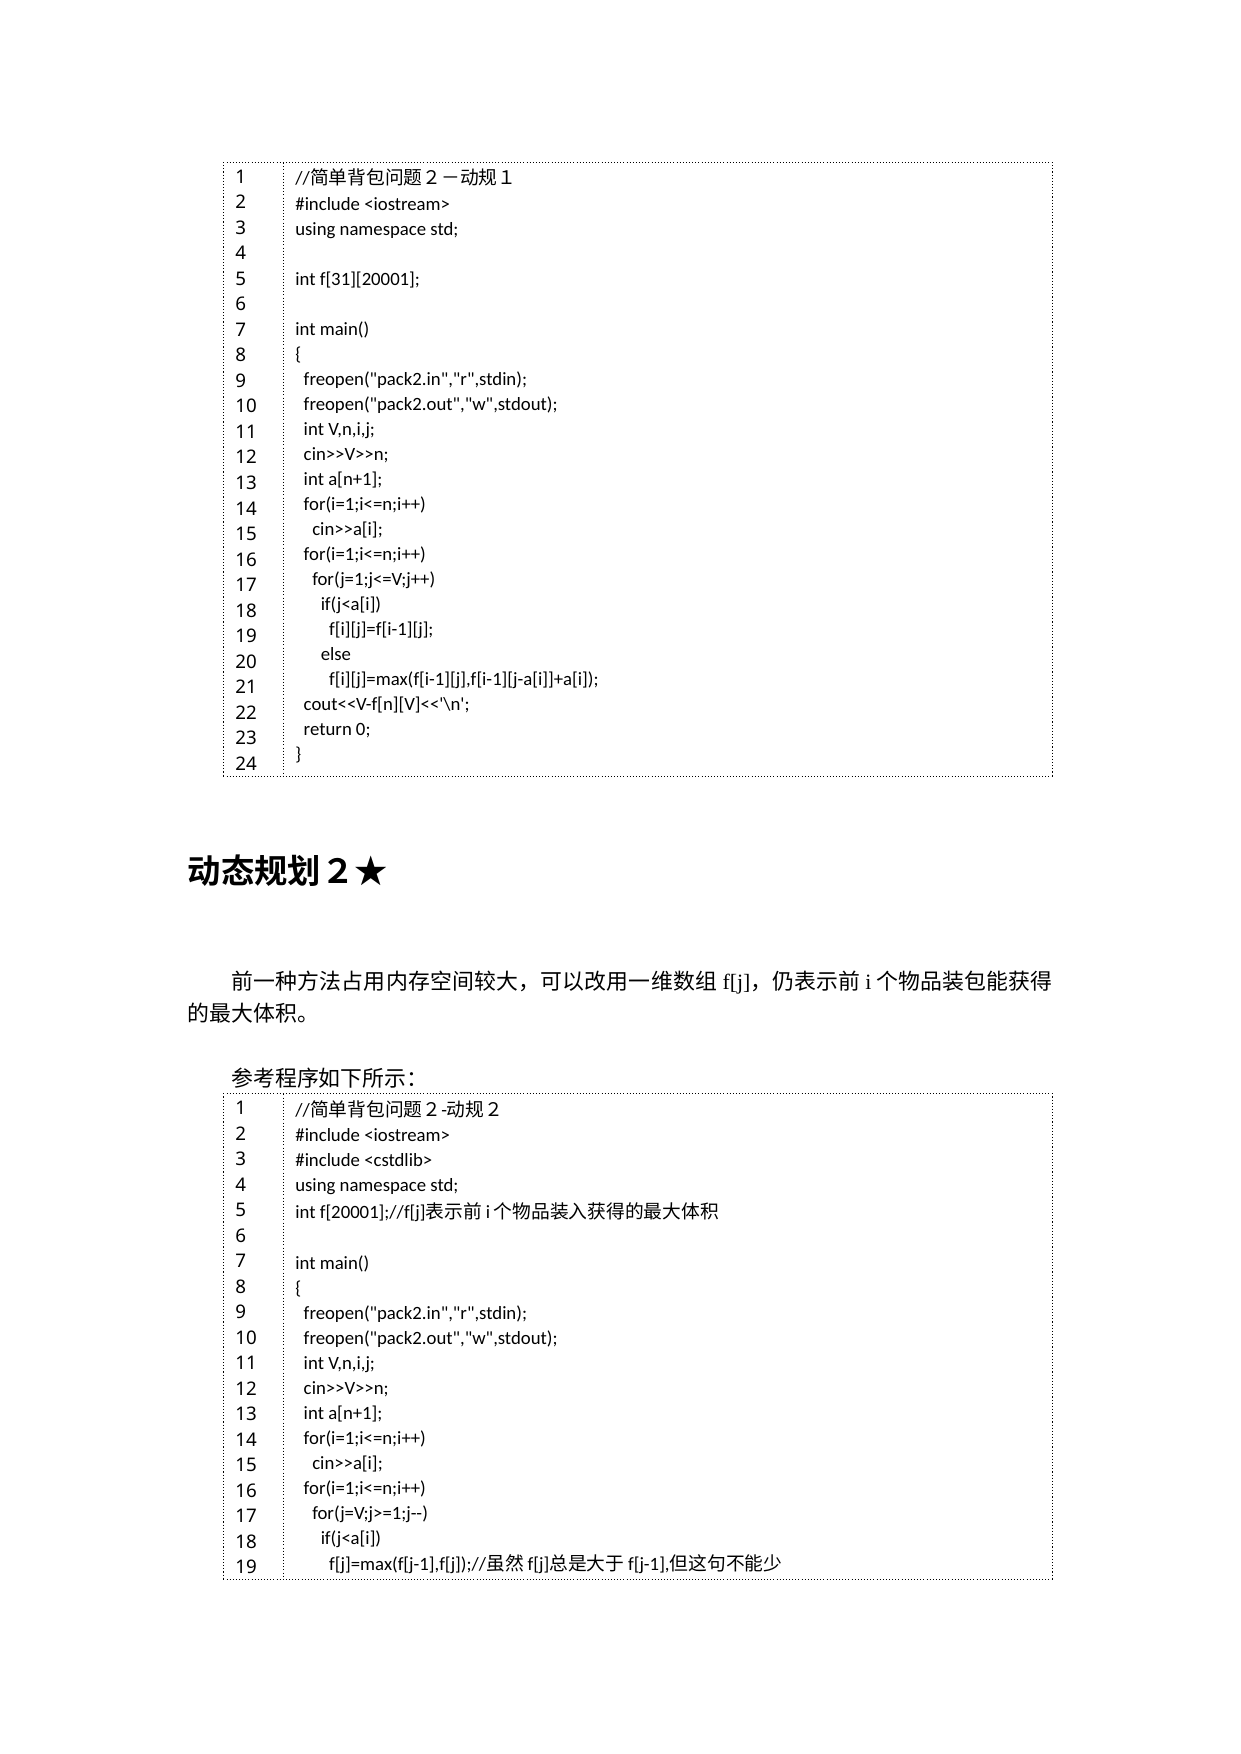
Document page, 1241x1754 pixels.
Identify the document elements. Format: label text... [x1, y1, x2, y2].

text 前一种方法占用内存空间较大，可以改用一维数组f[j]，仍表示前i个物品装包能获得的最大体积。 [187, 963, 1053, 1028]
table_header //简单背包问题２－动规１ #include <iostream> using namespace std; int f[31][20001]; int main() { freopen("pack2.in","r",stdin); freopen("pack2.out","w",stdout); int V,n,i,j; cin>>V>>n; int a[n+1]; for(i=1;i<=n;i++) cin>>a[i]; for(i=1;i<=n;i++) for(j=1;j<=V;j++) if(j<a[i]) f[i][j]=f[i-1][j]; else f[i][j]=max(f[i-1][j],f[i-1][j-a[i]]+a[i]); cout<<V-f[n][V]<<'\n'; return 0; } [284, 162, 1053, 776]
subtitle 动态规划２★ [187, 836, 1053, 901]
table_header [284, 1093, 1053, 1579]
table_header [224, 1093, 284, 1579]
table_header 1 2 3 4 5 6 7 8 9 10 11 12 13 14 15 16 17 18 19 20 21 22 23 24 [224, 162, 284, 776]
text 参考程序如下所示： [187, 1061, 1053, 1093]
